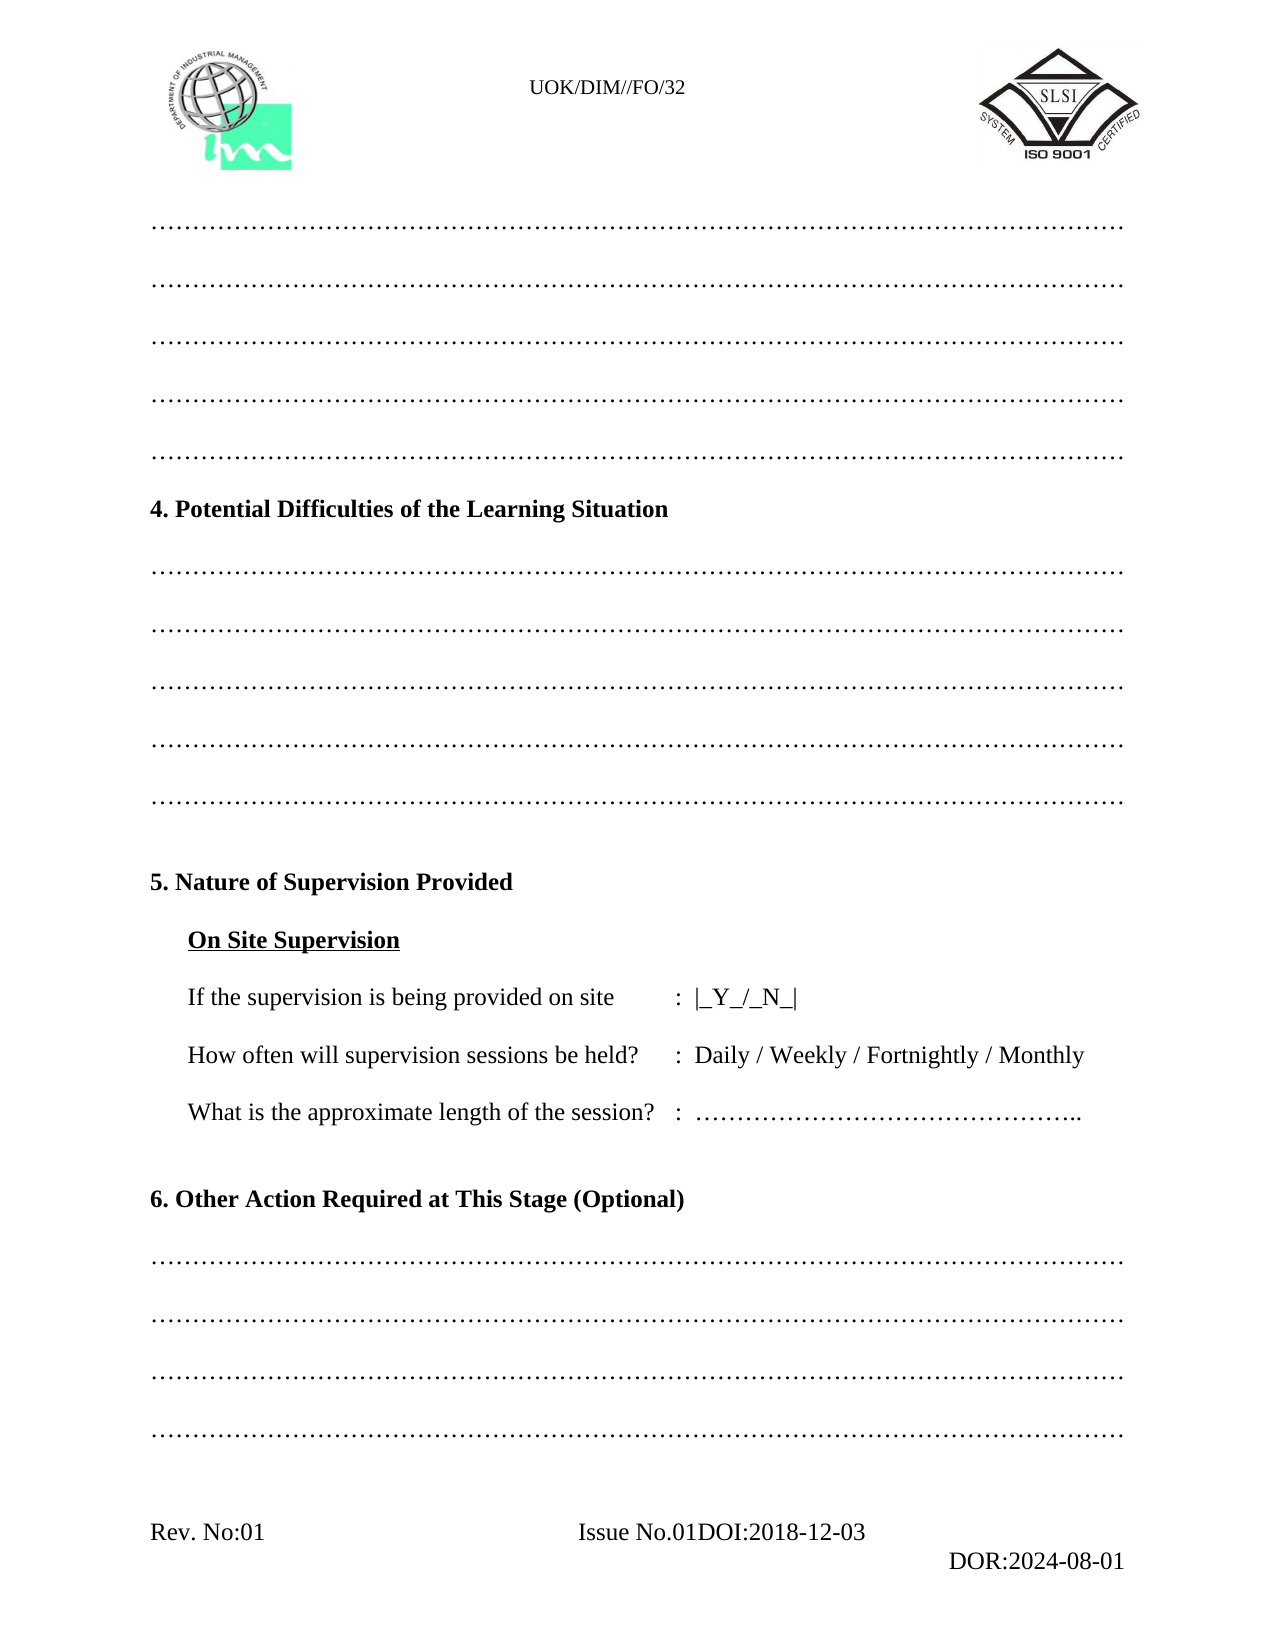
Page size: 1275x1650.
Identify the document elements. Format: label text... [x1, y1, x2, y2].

text What is the approximate length of the session? : ……………………………………….. [187, 1097, 1125, 1126]
picture [978, 43, 1144, 167]
picture [168, 51, 291, 150]
text ……………………………………………………………………………………………………………………………………………………………………………………………………………………………………………………………………………………………………………………………………………………………………………………………………………………………… [150, 1241, 1125, 1442]
text 5. Nature of Supervision Provided [150, 867, 1125, 896]
text 4. Potential Difficulties of the Learning Situation [150, 494, 1125, 522]
text On Site Supervision [187, 925, 1125, 954]
text 6. Other Action Required at This Stage (Optional) [150, 1184, 1125, 1212]
text How often will supervision sessions be held? : Daily / Weekly / Fortnightly / Monthly [187, 1040, 1125, 1069]
text If the supervision is being provided on site : |_Y_/_N_| [187, 982, 1125, 1011]
